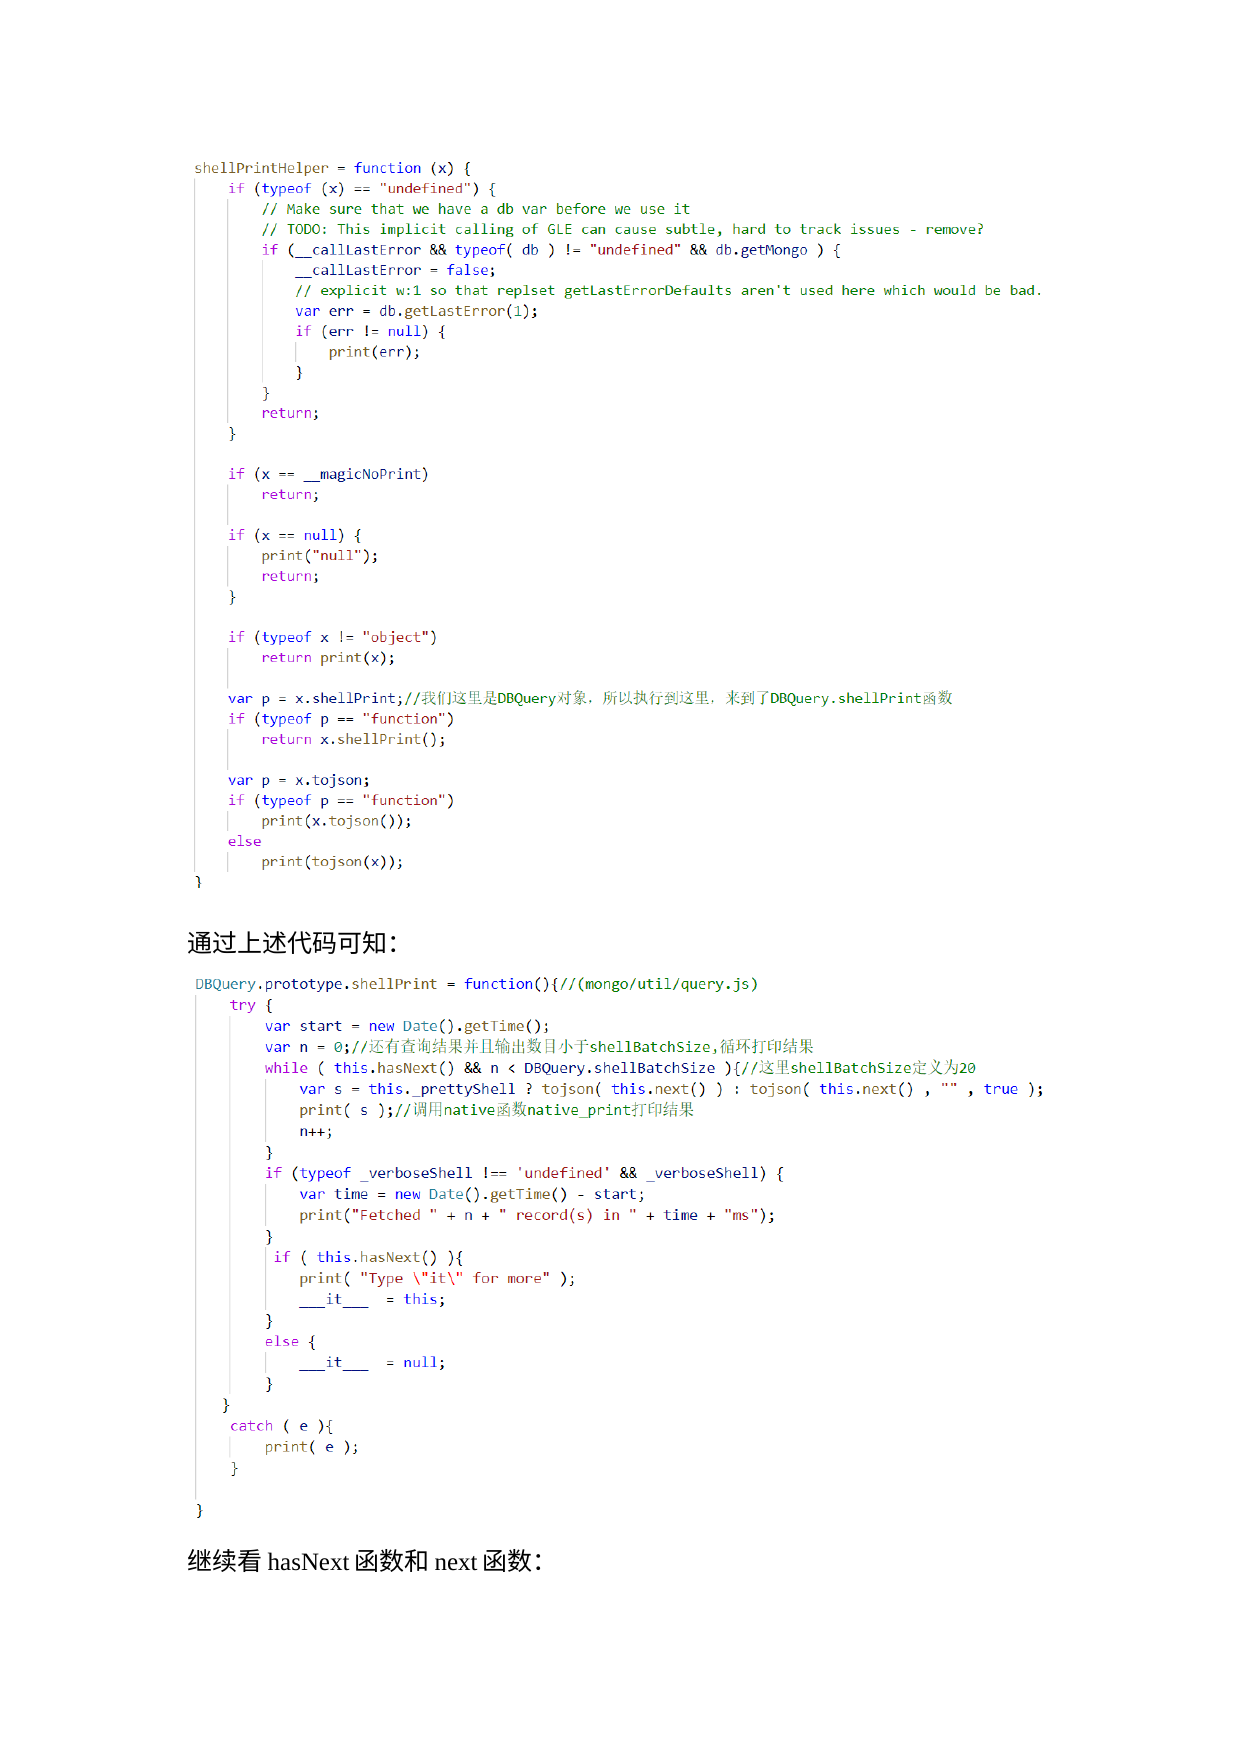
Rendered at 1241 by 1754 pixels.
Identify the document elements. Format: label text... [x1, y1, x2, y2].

text 继续看hasNext函数和next函数： [187, 1527, 1053, 1592]
picture [187, 974, 1053, 1521]
picture [187, 162, 1053, 888]
text 通过上述代码可知： [187, 909, 1053, 974]
